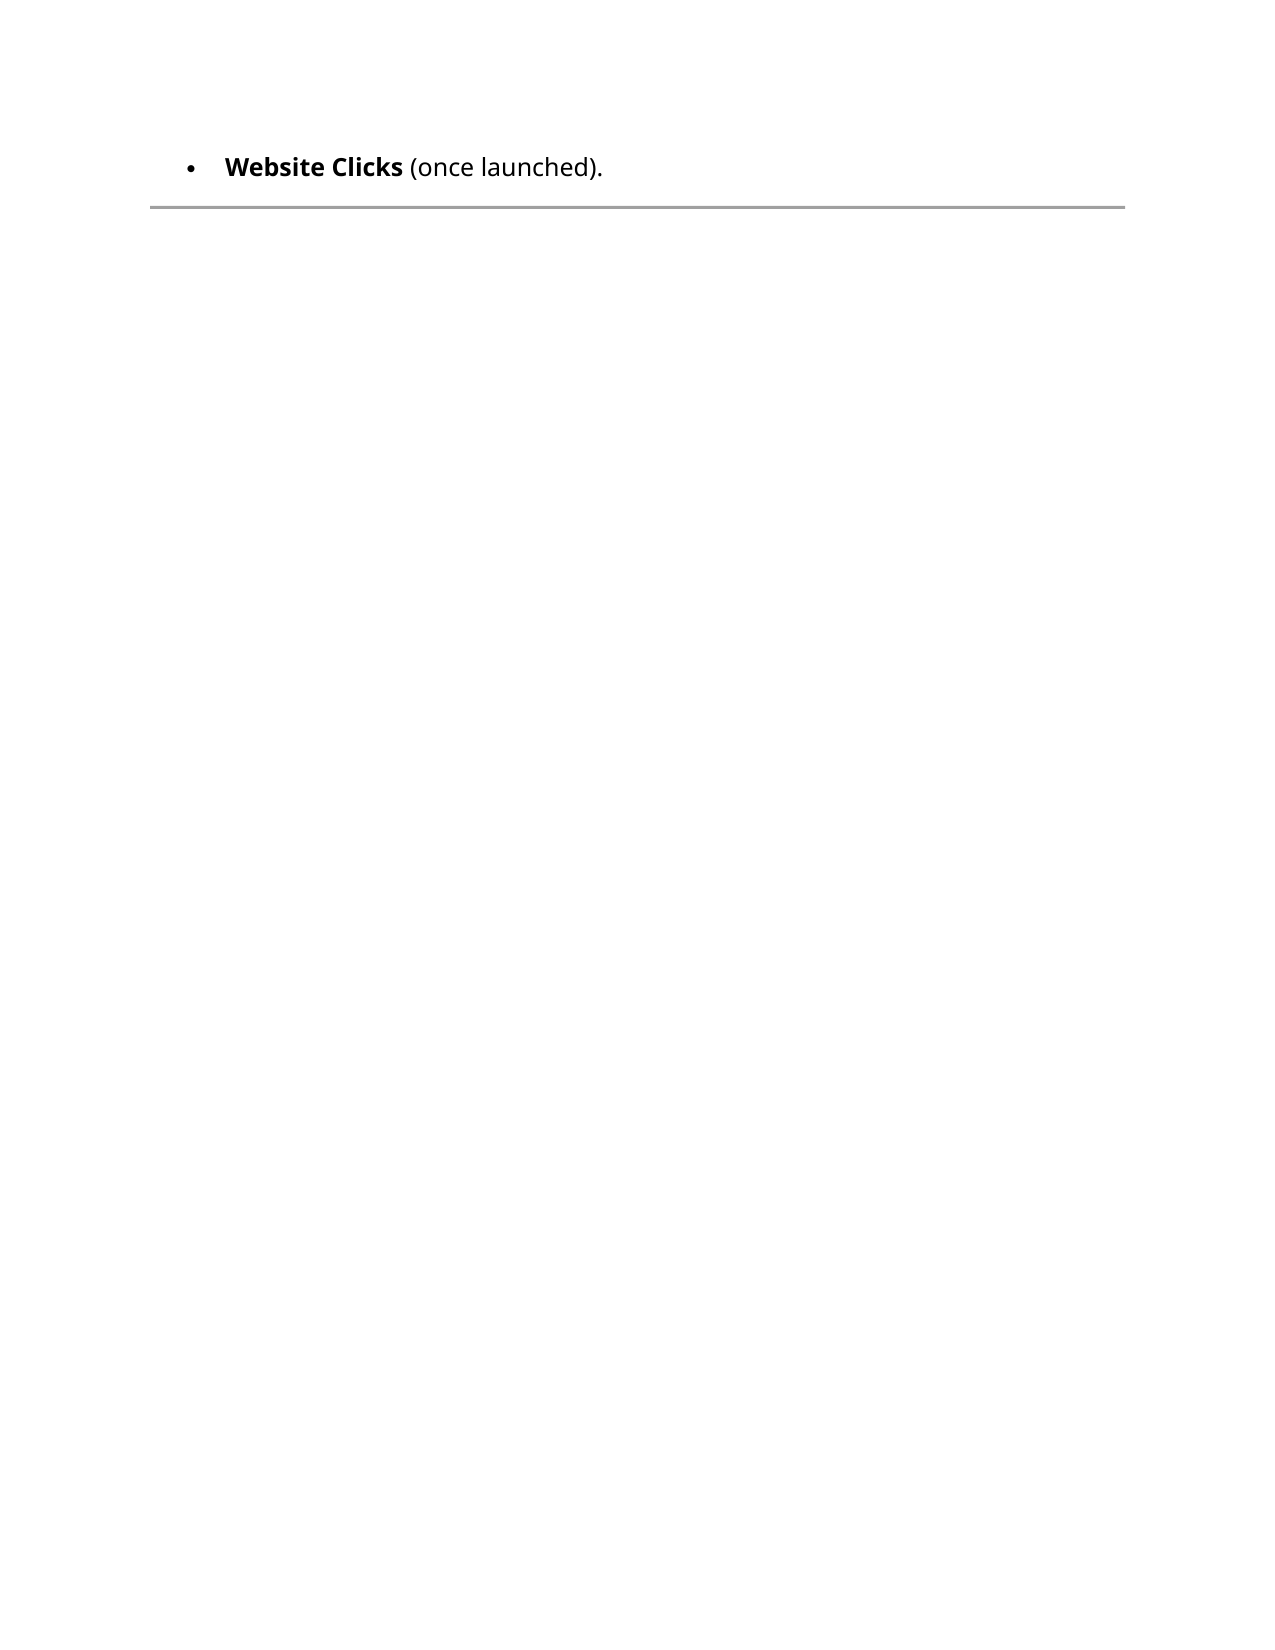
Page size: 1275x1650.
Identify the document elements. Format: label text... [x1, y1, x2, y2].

list Website Clicks (once launched). [187, 150, 1125, 184]
